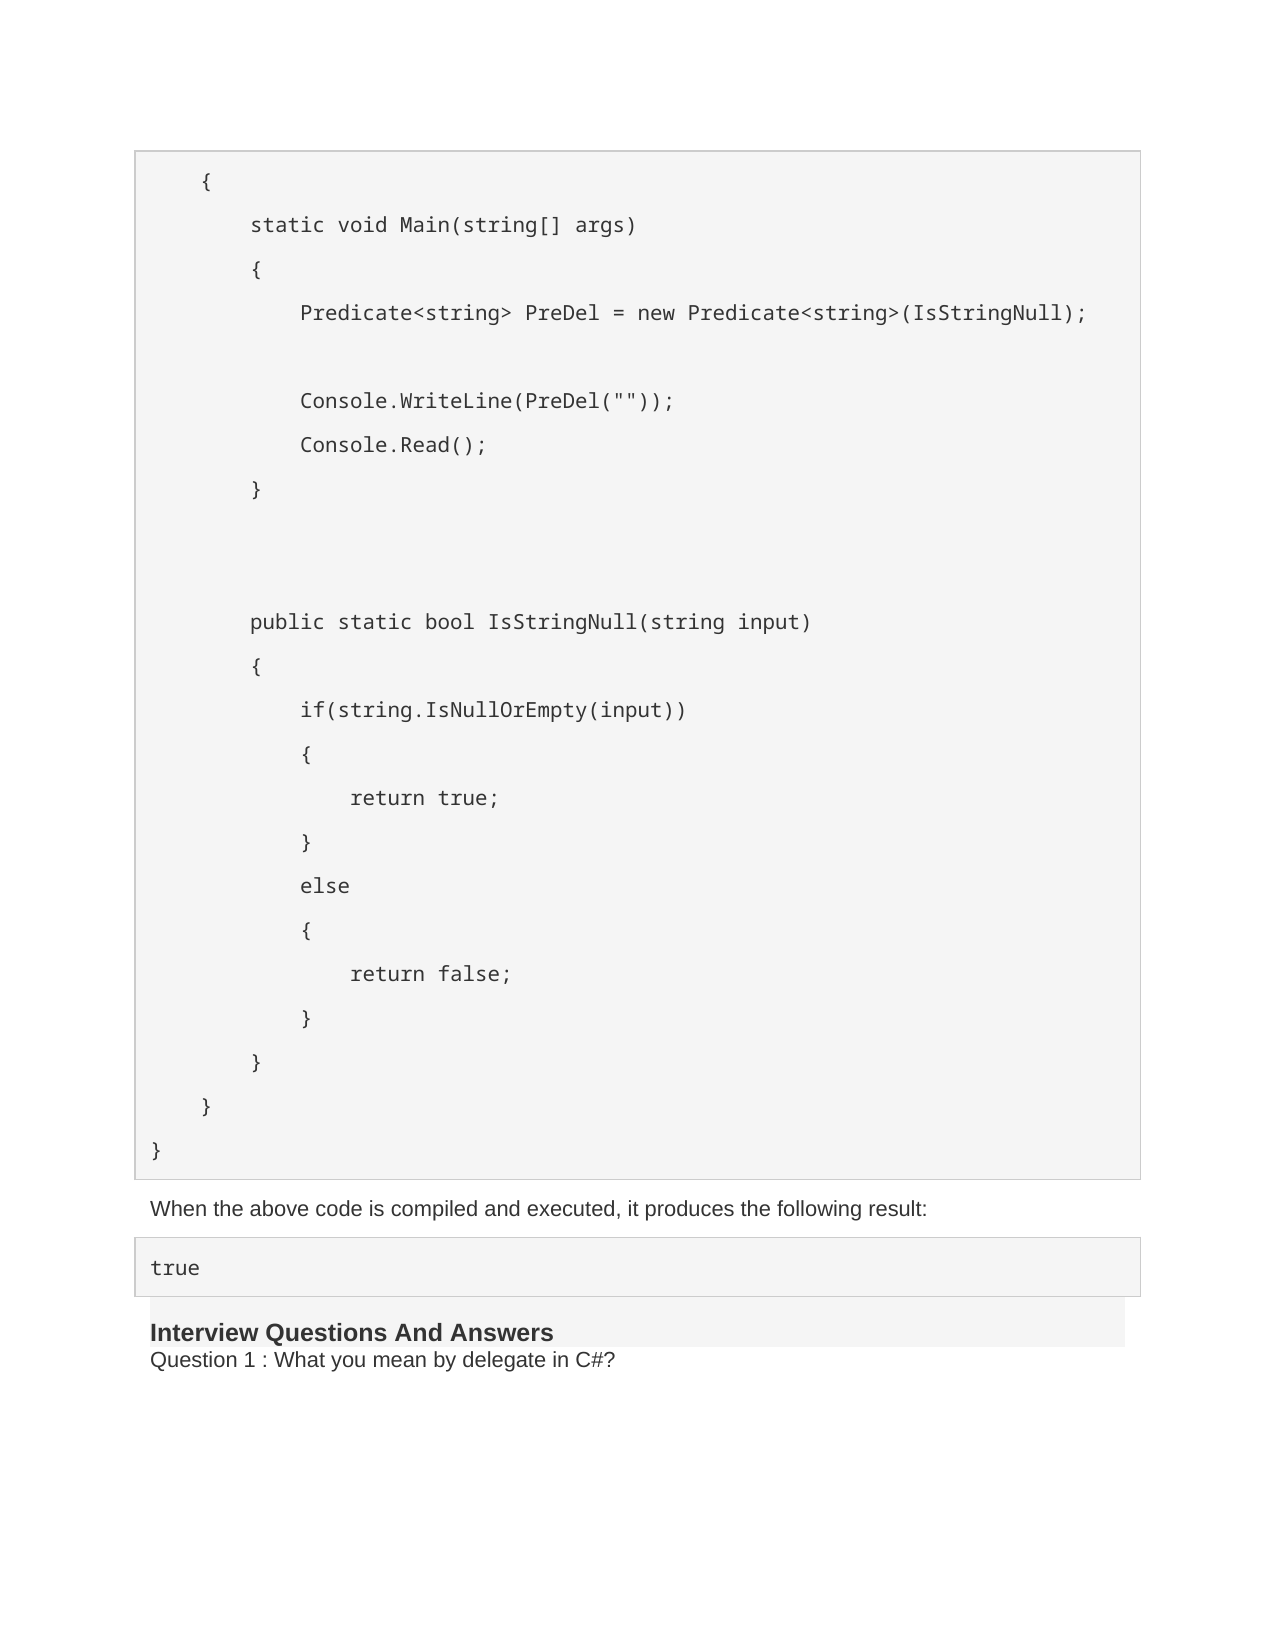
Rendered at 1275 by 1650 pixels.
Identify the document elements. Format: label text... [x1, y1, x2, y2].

text Predicate<string> PreDel = new Predicate<string>(IsStringNull); [136, 282, 1140, 326]
text } [136, 1119, 1140, 1179]
text { [136, 152, 1140, 194]
text } [136, 987, 1140, 1031]
text } [136, 458, 1140, 502]
text { [136, 238, 1140, 282]
text public static bool IsStringNull(string input) [136, 591, 1140, 635]
text Question 1 : What you mean by delegate in C#? [150, 1347, 1125, 1372]
text { [136, 899, 1140, 943]
text When the above code is compiled and executed, it produces the following result: [150, 1196, 1125, 1221]
text } [136, 811, 1140, 855]
text true [136, 1238, 1140, 1296]
text { [136, 635, 1140, 679]
text else [136, 855, 1140, 899]
text Console.Read(); [136, 414, 1140, 458]
text Interview Questions And Answers [150, 1318, 1125, 1347]
text static void Main(string[] args) [136, 194, 1140, 238]
text return false; [136, 943, 1140, 987]
text if(string.IsNullOrEmpty(input)) [136, 679, 1140, 723]
text } [136, 1031, 1140, 1075]
text return true; [136, 767, 1140, 811]
text Console.WriteLine(PreDel("")); [136, 370, 1140, 414]
text } [136, 1075, 1140, 1119]
text { [136, 723, 1140, 767]
